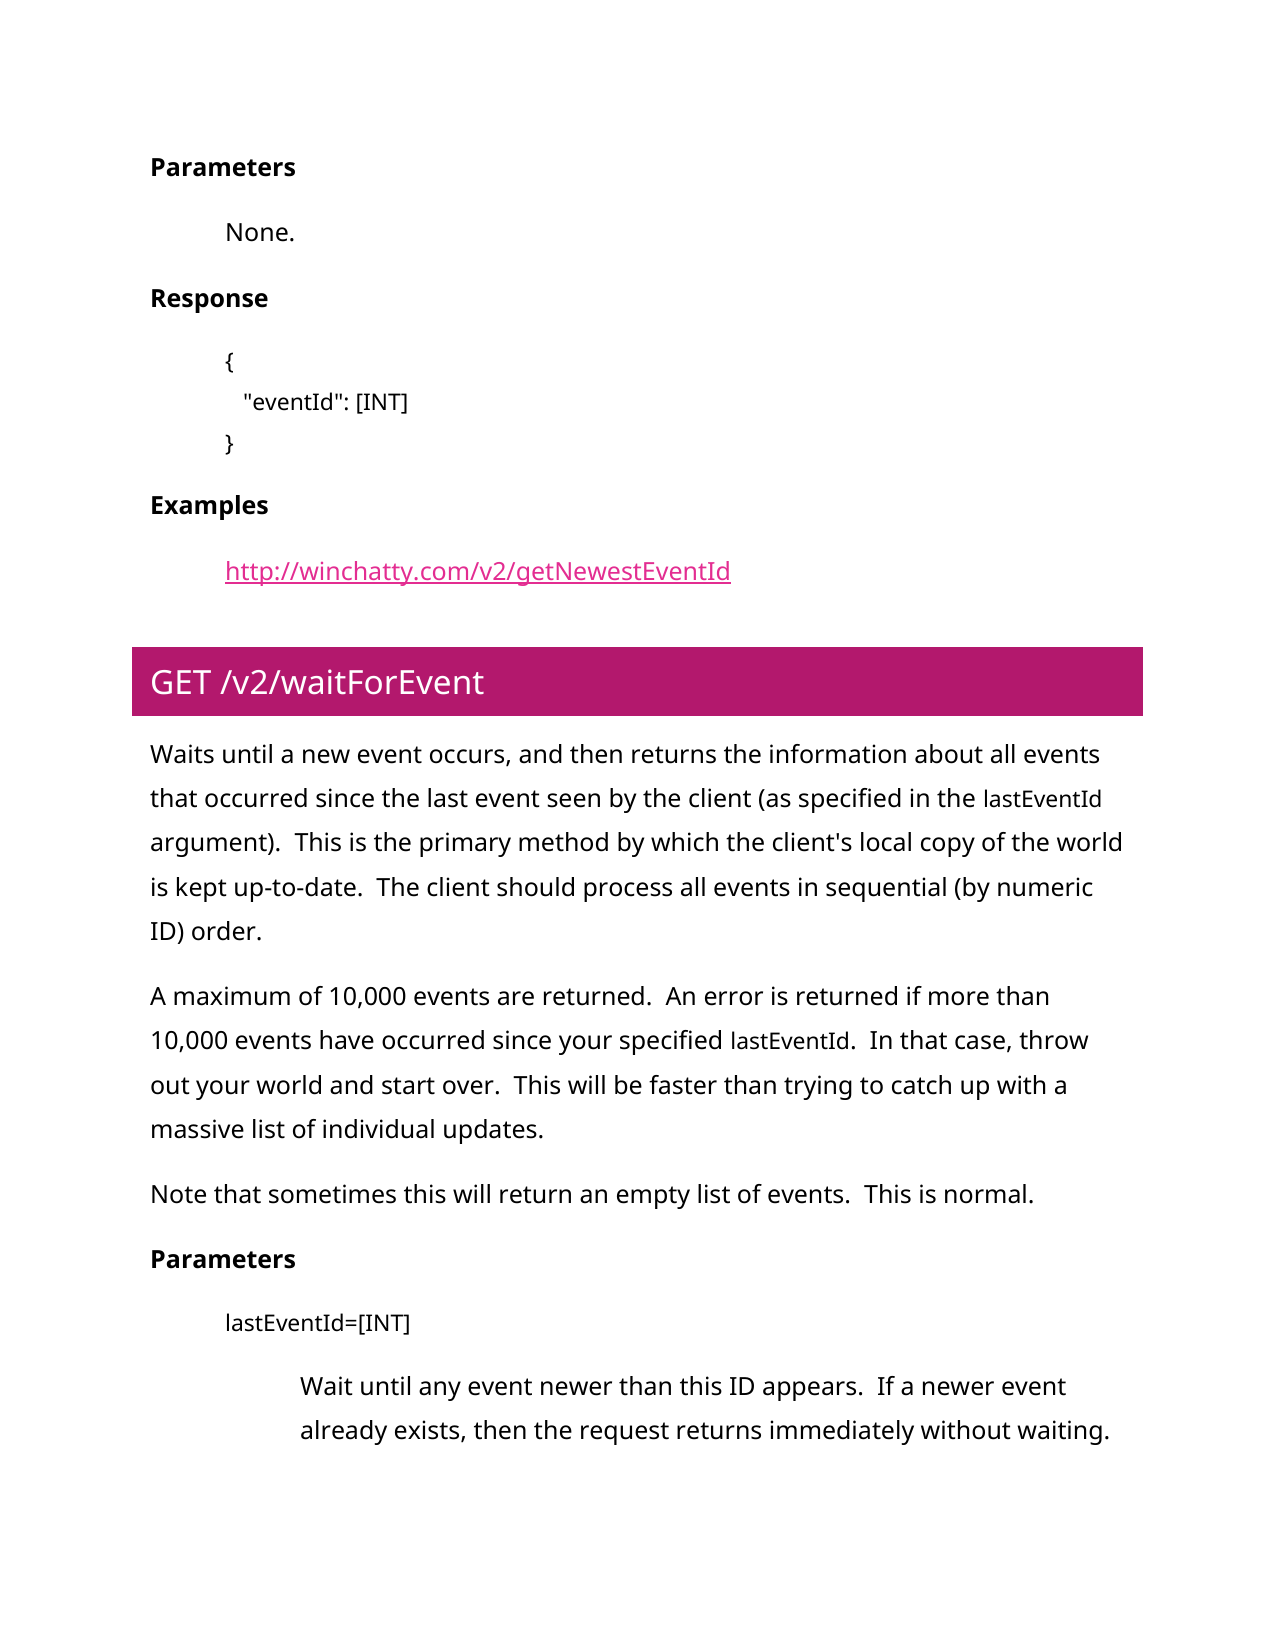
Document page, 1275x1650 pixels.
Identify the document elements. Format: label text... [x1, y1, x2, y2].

text Note that sometimes this will return an empty list of events. This is normal. [150, 1177, 1125, 1211]
text Parameters [150, 1242, 1125, 1276]
text Parameters [150, 150, 1125, 184]
text { "eventId": [INT] } [225, 345, 1125, 458]
text Response [150, 280, 1125, 314]
text None. [225, 215, 1125, 249]
text Waits until a new event occurs, and then returns the information about all events that occurred since the last event seen by the client (as specified in the lastEventId argument). This is the primary method by which the client's local copy of the world is kept up-to-date. The client should process all events in sequential (by numeric ID) order. [150, 737, 1125, 948]
text A maximum of 10,000 events are returned. An error is returned if more than 10,000 events have occurred since your specified lastEventId. In that case, throw out your world and start over. This will be faster than trying to catch up with a massive list of individual updates. [150, 979, 1125, 1146]
text http://winchatty.com/v2/getNewestEventId [225, 553, 1125, 587]
text Examples [150, 488, 1125, 522]
subtitle GET /v2/waitForEvent [142, 657, 1133, 706]
text lastEventId=[INT] [225, 1307, 1125, 1338]
list Wait until any event newer than this ID appears. If a newer event already exists, then the request returns immediately without waiting. [300, 1368, 1125, 1447]
